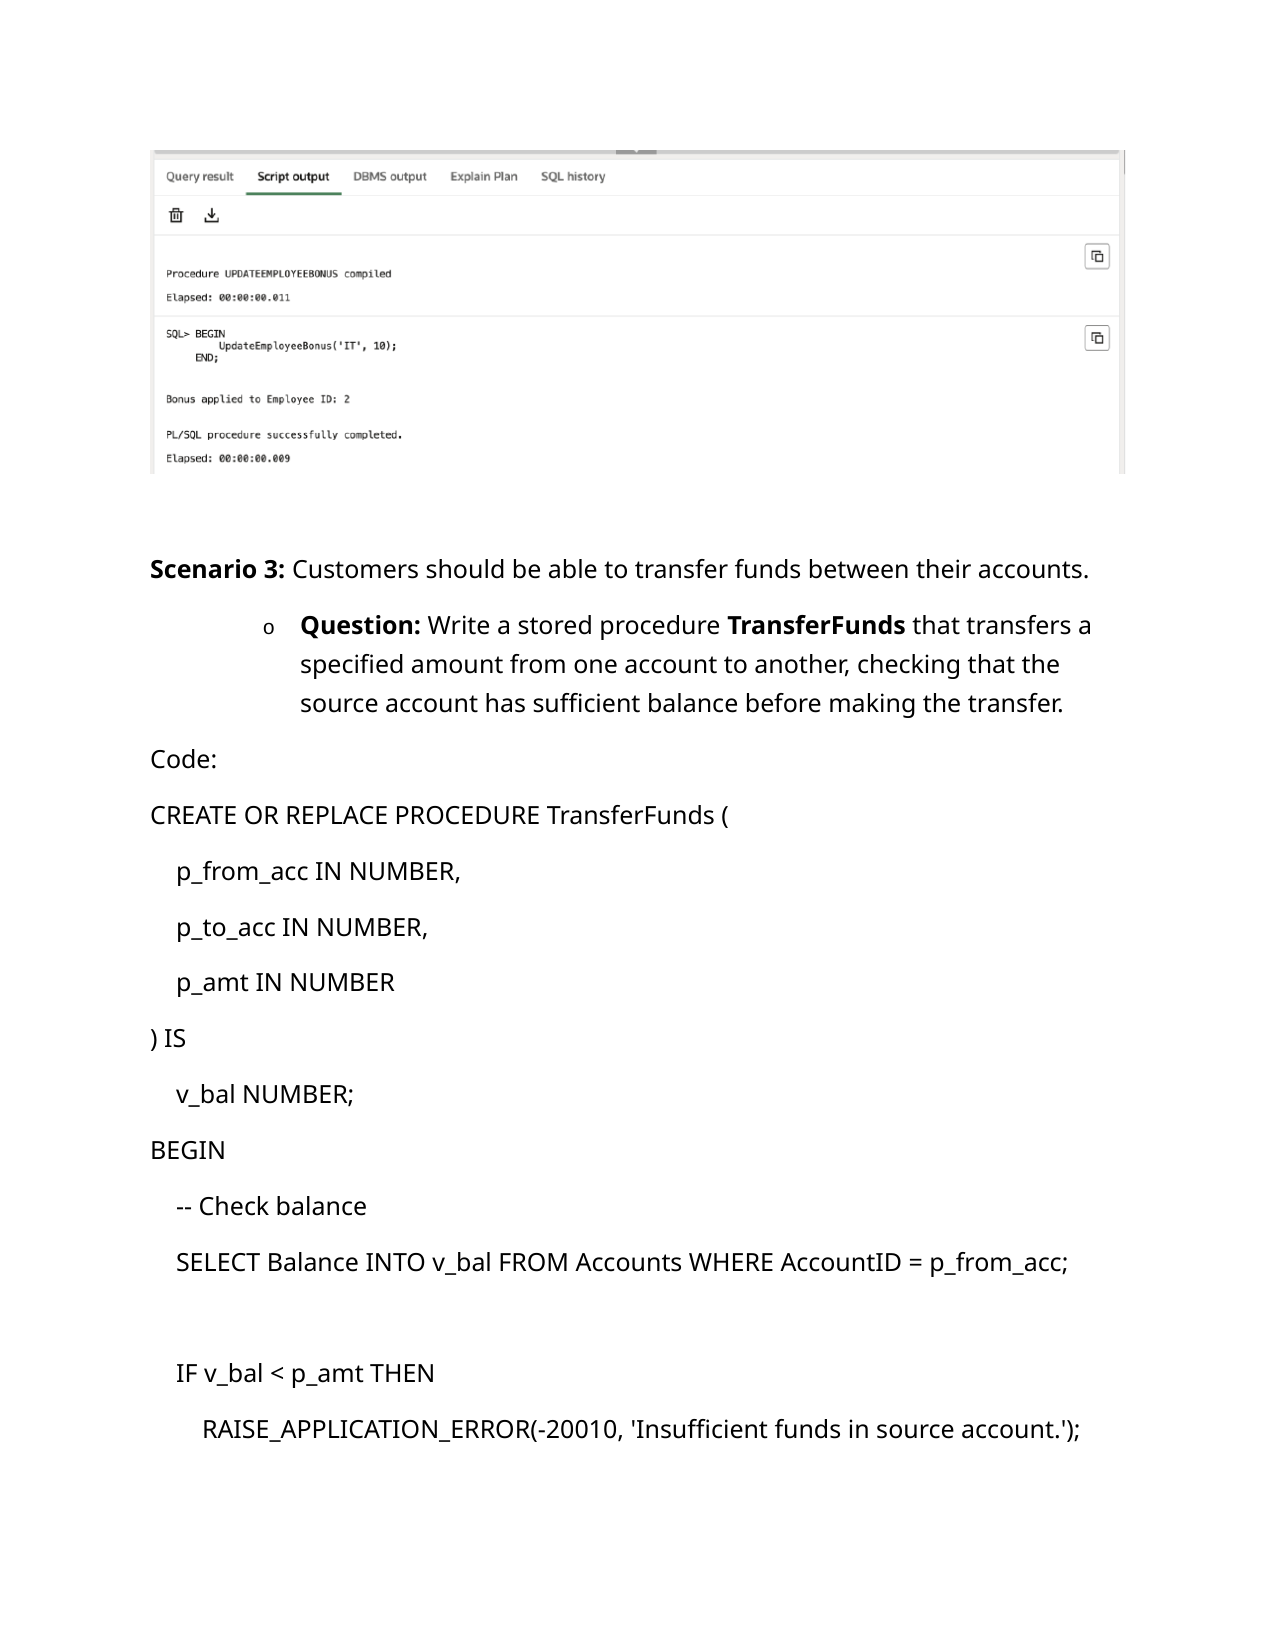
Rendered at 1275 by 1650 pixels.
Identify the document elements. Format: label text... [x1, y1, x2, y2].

text p_to_acc IN NUMBER, [150, 909, 1125, 943]
list Question: Write a stored procedure TransferFunds that transfers a specified amount from one account to another, checking that the source account has sufficient balance before making the transfer. [262, 607, 1125, 720]
text SELECT Balance INTO v_bal FROM Accounts WHERE AccountID = p_from_acc; [150, 1244, 1125, 1278]
text CREATE OR REPLACE PROCEDURE TransferFunds ( [150, 797, 1125, 832]
text Scenario 3: Customers should be able to transfer funds between their accounts. [150, 552, 1125, 586]
text IF v_bal < p_amt THEN [150, 1356, 1125, 1390]
text Code: [150, 742, 1125, 776]
text BEGIN [150, 1132, 1125, 1167]
text v_bal NUMBER; [150, 1077, 1125, 1111]
text RAISE_APPLICATION_ERROR(-20010, 'Insufficient funds in source account.'); [150, 1412, 1125, 1446]
text p_from_acc IN NUMBER, [150, 853, 1125, 887]
picture [150, 150, 1125, 474]
text p_amt IN NUMBER [150, 965, 1125, 999]
text ) IS [150, 1021, 1125, 1055]
text -- Check balance [150, 1188, 1125, 1222]
